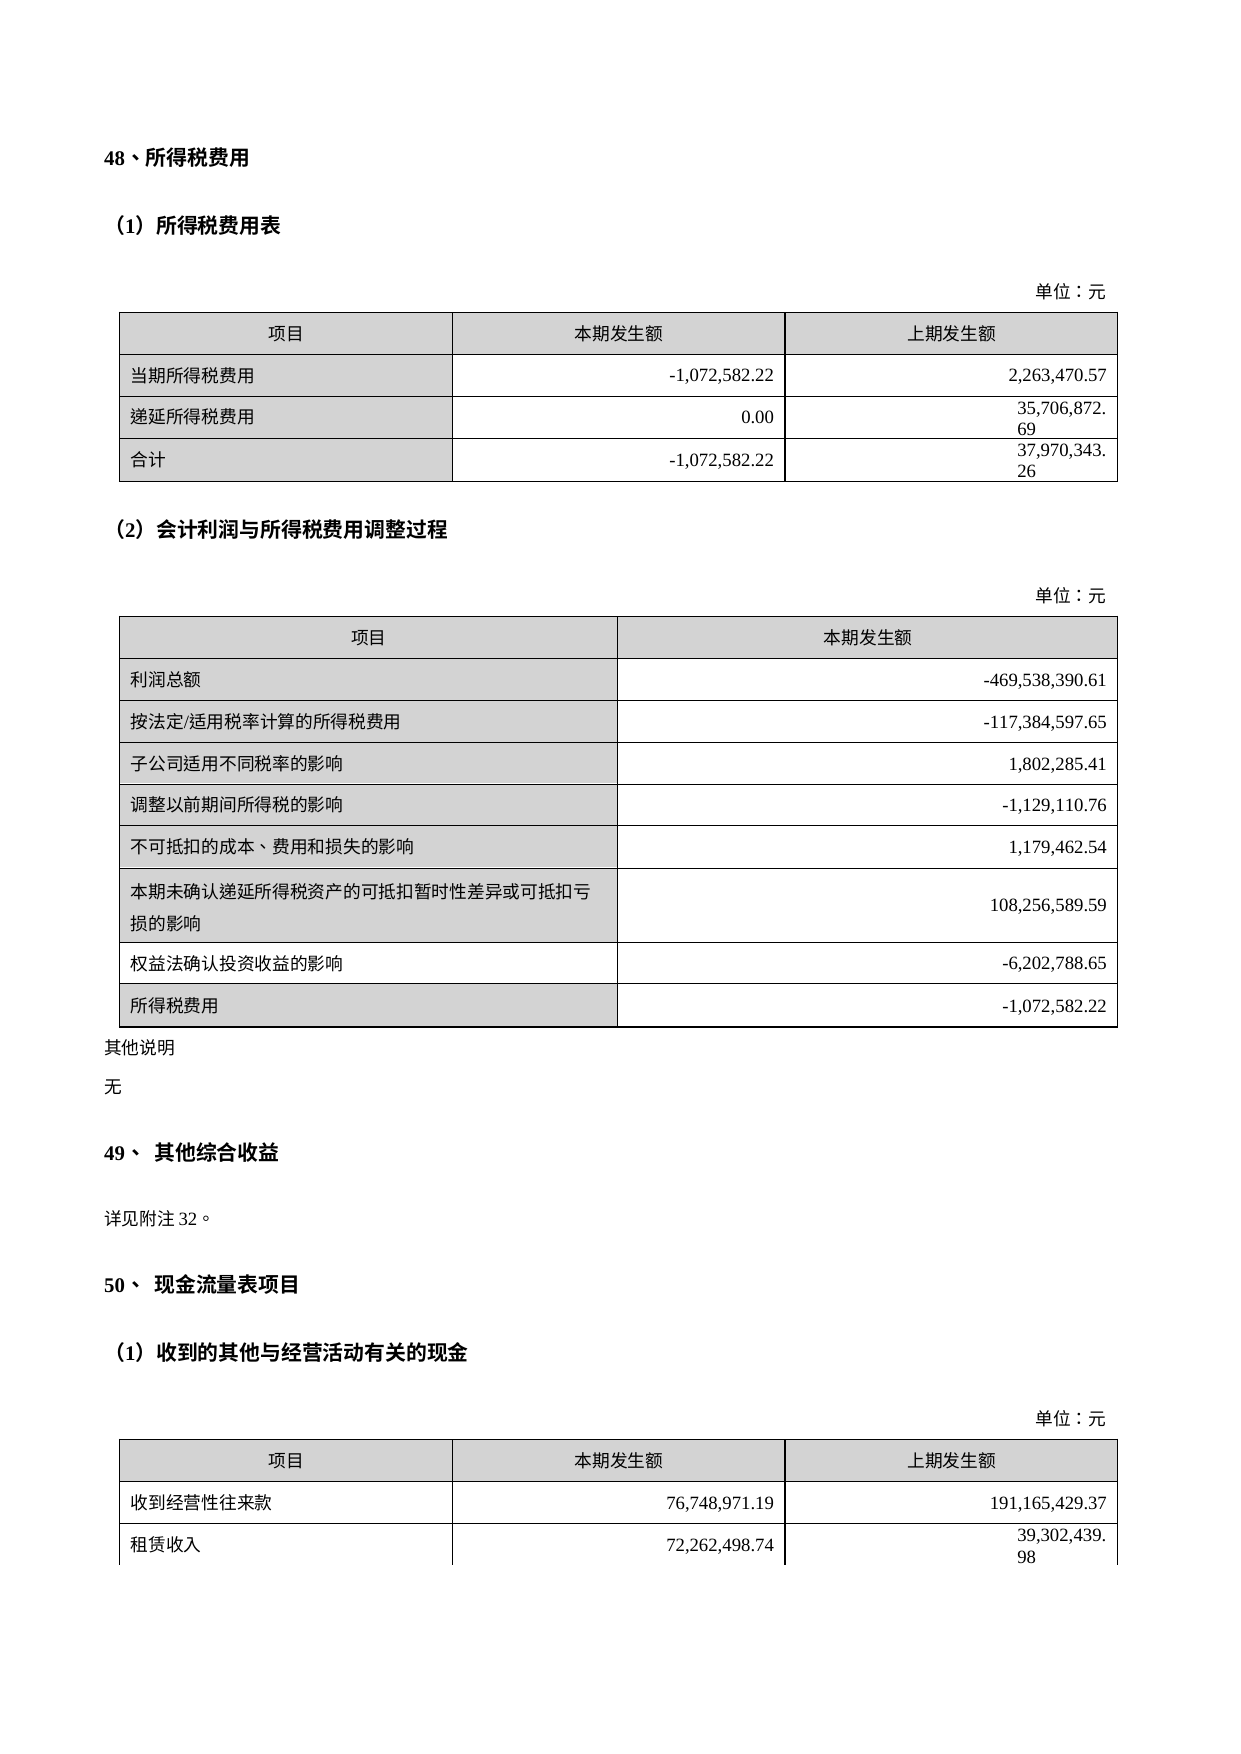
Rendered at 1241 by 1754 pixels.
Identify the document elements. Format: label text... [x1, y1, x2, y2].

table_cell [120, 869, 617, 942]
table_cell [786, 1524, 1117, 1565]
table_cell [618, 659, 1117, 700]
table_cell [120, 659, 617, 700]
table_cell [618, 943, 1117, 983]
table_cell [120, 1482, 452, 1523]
subtitle （2）会计利润与所得税费用调整过程 [104, 515, 1133, 543]
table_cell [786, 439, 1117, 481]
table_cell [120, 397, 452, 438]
text 单位：元 [1035, 279, 1133, 303]
subtitle （1）所得税费用表 [104, 211, 1133, 239]
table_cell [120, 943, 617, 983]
text 无 [104, 1074, 1133, 1099]
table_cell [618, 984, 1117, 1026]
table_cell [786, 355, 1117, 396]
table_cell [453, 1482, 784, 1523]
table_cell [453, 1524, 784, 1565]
text 单位：元 [1035, 583, 1133, 607]
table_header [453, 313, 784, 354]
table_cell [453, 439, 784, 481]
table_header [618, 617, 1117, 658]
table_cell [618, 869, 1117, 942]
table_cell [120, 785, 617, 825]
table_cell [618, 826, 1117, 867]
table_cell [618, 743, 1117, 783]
subtitle （1）收到的其他与经营活动有关的现金 [104, 1338, 1133, 1366]
subtitle 48、所得税费用 [104, 143, 1133, 172]
subtitle 50、 现金流量表项目 [104, 1270, 1133, 1298]
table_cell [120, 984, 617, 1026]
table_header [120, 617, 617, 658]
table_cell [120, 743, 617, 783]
text 其他说明 [104, 1036, 1133, 1060]
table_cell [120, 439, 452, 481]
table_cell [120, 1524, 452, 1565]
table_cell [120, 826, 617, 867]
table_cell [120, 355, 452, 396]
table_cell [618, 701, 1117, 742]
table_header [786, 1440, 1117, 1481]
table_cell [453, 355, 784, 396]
subtitle 49、 其他综合收益 [104, 1138, 1133, 1167]
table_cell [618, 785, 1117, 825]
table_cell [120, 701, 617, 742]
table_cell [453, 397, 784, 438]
text 详见附注32。 [104, 1206, 1133, 1230]
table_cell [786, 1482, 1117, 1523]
text 单位：元 [1035, 1406, 1133, 1430]
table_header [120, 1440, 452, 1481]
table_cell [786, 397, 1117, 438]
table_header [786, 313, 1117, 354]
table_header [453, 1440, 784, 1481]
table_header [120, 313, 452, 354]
